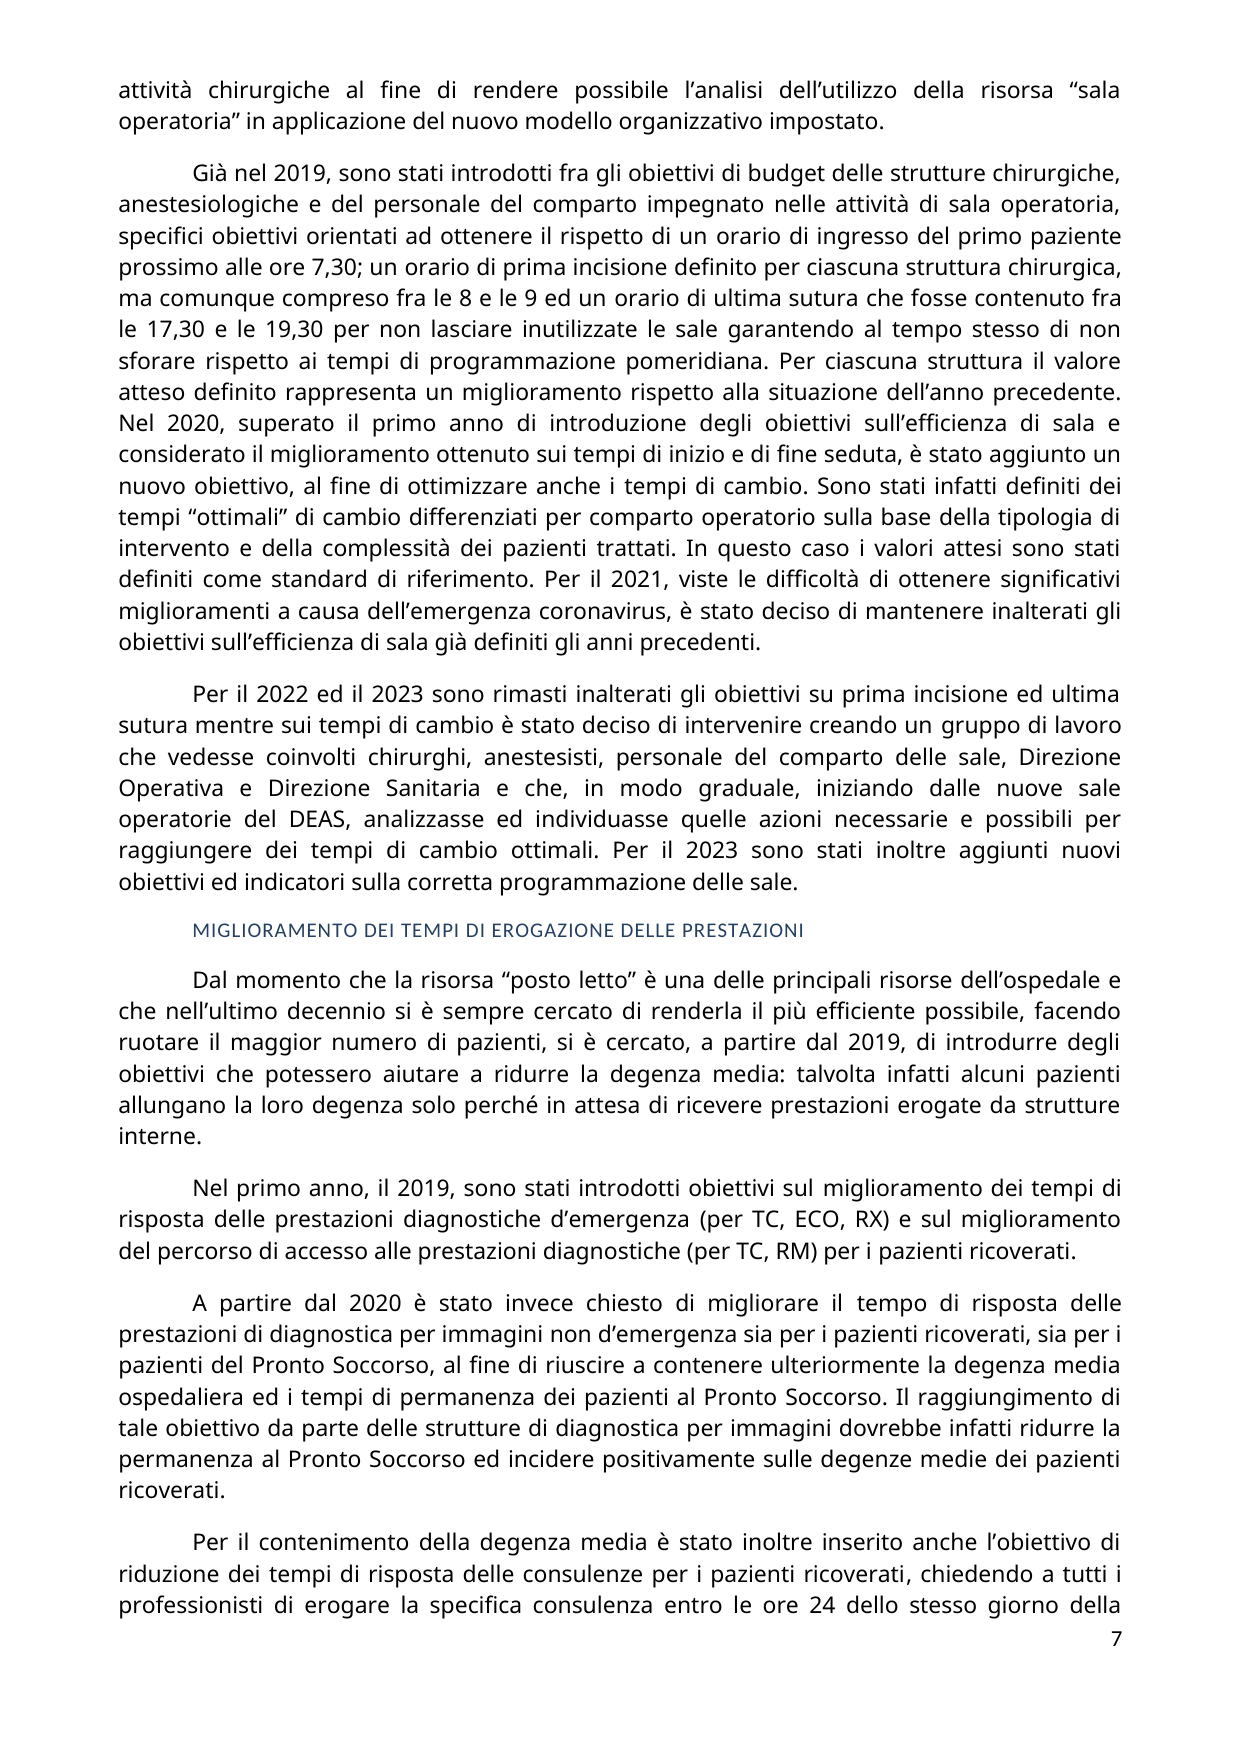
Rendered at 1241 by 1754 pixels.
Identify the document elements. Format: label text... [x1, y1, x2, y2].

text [118, 1526, 1122, 1620]
text Nel primo anno, il 2019, sono stati introdotti obiettivi sul miglioramento dei tempi di risposta delle prestazioni diagnostiche d’emergenza (per TC, ECO, RX) e sul miglioramento del percorso di accesso alle prestazioni diagnostiche (per TC, RM) per i pazienti ricoverati. [118, 1172, 1122, 1266]
text Già nel 2019, sono stati introdotti fra gli obiettivi di budget delle strutture chirurgiche, anestesiologiche e del personale del comparto impegnato nelle attività di sala operatoria, specifici obiettivi orientati ad ottenere il rispetto di un orario di ingresso del primo paziente prossimo alle ore 7,30; un orario di prima incisione definito per ciascuna struttura chirurgica, ma comunque compreso fra le 8 e le 9 ed un orario di ultima sutura che fosse contenuto fra le 17,30 e le 19,30 per non lasciare inutilizzate le sale garantendo al tempo stesso di non sforare rispetto ai tempi di programmazione pomeridiana. Per ciascuna struttura il valore atteso definito rappresenta un miglioramento rispetto alla situazione dell’anno precedente. Nel 2020, superato il primo anno di introduzione degli obiettivi sull’efficienza di sala e considerato il miglioramento ottenuto sui tempi di inizio e di fine seduta, è stato aggiunto un nuovo obiettivo, al fine di ottimizzare anche i tempi di cambio. Sono stati infatti definiti dei tempi “ottimali” di cambio differenziati per comparto operatorio sulla base della tipologia di intervento e della complessità dei pazienti trattati. In questo caso i valori attesi sono stati definiti come standard di riferimento. Per il 2021, viste le difficoltà di ottenere significativi miglioramenti a causa dell’emergenza coronavirus, è stato deciso di mantenere inalterati gli obiettivi sull’efficienza di sala già definiti gli anni precedenti. [118, 157, 1122, 657]
text A partire dal 2020 è stato invece chiesto di migliorare il tempo di risposta delle prestazioni di diagnostica per immagini non d’emergenza sia per i pazienti ricoverati, sia per i pazienti del Pronto Soccorso, al fine di riuscire a contenere ulteriormente la degenza media ospedaliera ed i tempi di permanenza dei pazienti al Pronto Soccorso. Il raggiungimento di tale obiettivo da parte delle strutture di diagnostica per immagini dovrebbe infatti ridurre la permanenza al Pronto Soccorso ed incidere positivamente sulle degenze medie dei pazienti ricoverati. [118, 1287, 1122, 1506]
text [118, 74, 1122, 136]
text Dal momento che la risorsa “posto letto” è una delle principali risorse dell’ospedale e che nell’ultimo decennio si è sempre cercato di renderla il più efficiente possibile, facendo ruotare il maggior numero di pazienti, si è cercato, a partire dal 2019, di introdurre degli obiettivi che potessero aiutare a ridurre la degenza media: talvolta infatti alcuni pazienti allungano la loro degenza solo perché in attesa di ricevere prestazioni erogate da strutture interne. [118, 964, 1122, 1151]
text Per il 2022 ed il 2023 sono rimasti inalterati gli obiettivi su prima incisione ed ultima sutura mentre sui tempi di cambio è stato deciso di intervenire creando un gruppo di lavoro che vedesse coinvolti chirurghi, anestesisti, personale del comparto delle sale, Direzione Operativa e Direzione Sanitaria e che, in modo graduale, iniziando dalle nuove sale operatorie del DEAS, analizzasse ed individuasse quelle azioni necessarie e possibili per raggiungere dei tempi di cambio ottimali. Per il 2023 sono stati inoltre aggiunti nuovi obiettivi ed indicatori sulla corretta programmazione delle sale. [118, 678, 1122, 897]
text MIGLIORAMENTO DEI TEMPI DI EROGAZIONE DELLE PRESTAZIONI [118, 918, 1122, 943]
